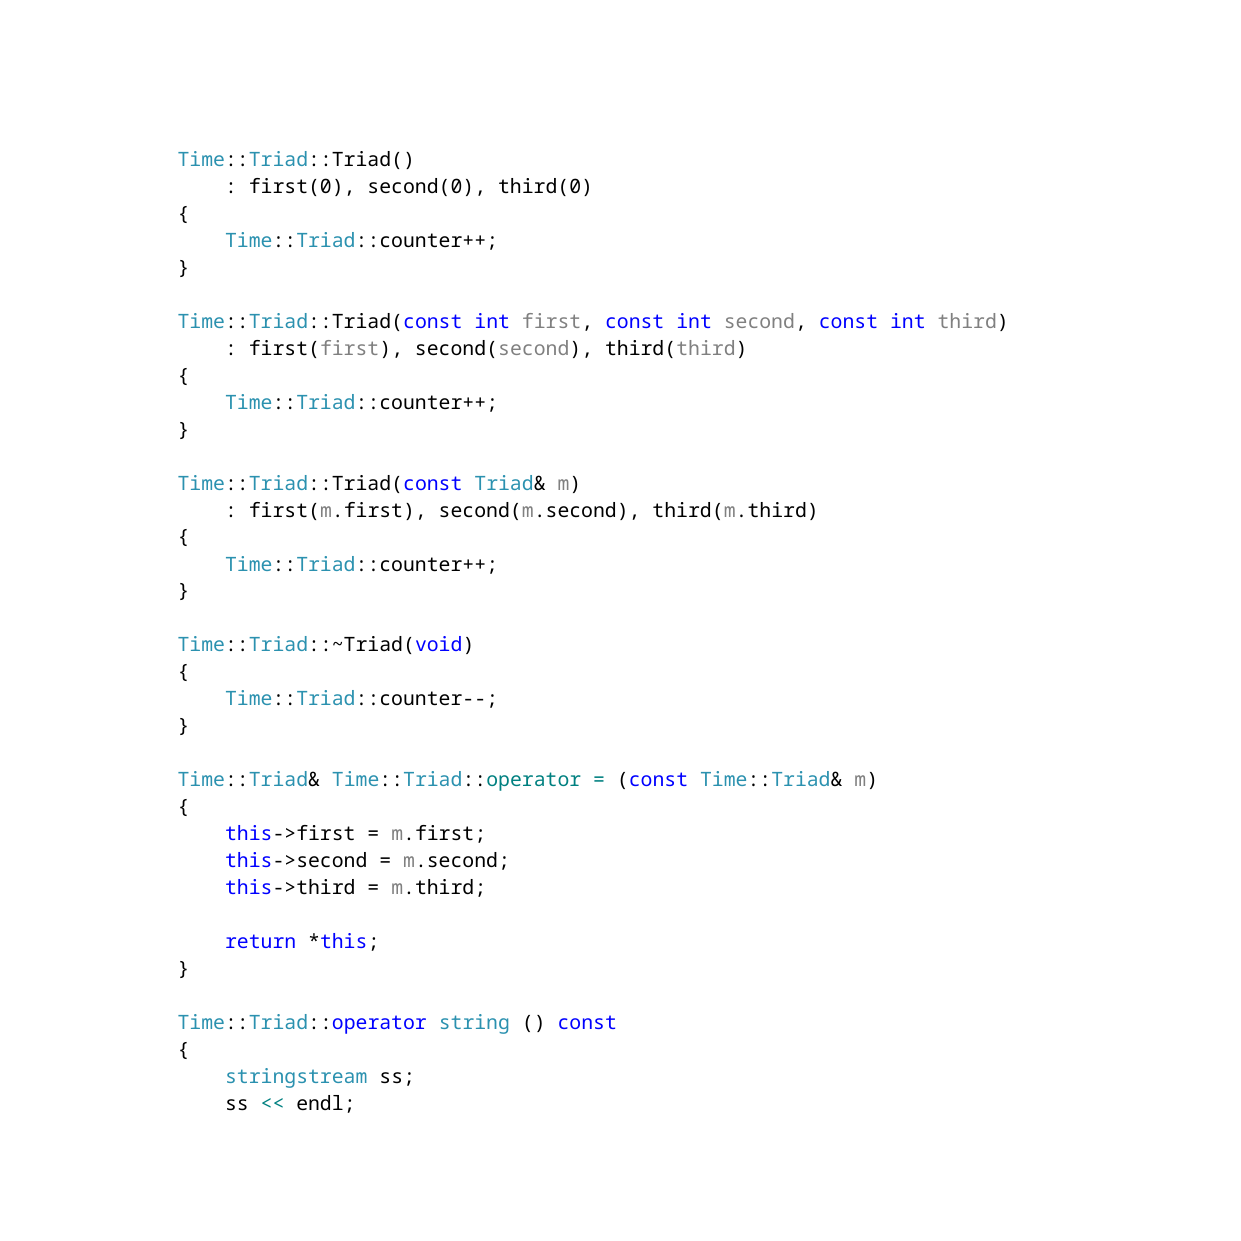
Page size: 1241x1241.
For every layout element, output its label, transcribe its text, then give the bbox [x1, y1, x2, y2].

text Time::Triad::counter++; [177, 226, 1152, 253]
text { [177, 199, 1152, 226]
text } [177, 954, 1152, 981]
text } [177, 712, 1152, 739]
text return *this; [177, 927, 1152, 954]
text this->second = m.second; [177, 847, 1152, 873]
text Time::Triad::counter++; [177, 550, 1152, 577]
text this->third = m.third; [177, 873, 1152, 901]
text } [177, 415, 1152, 442]
text Time::Triad::operator string () const [177, 1008, 1152, 1035]
text : first(first), second(second), third(third) [177, 334, 1152, 361]
text { [177, 1035, 1152, 1062]
text Time::Triad::~Triad(void) [177, 631, 1152, 658]
text : first(0), second(0), third(0) [177, 172, 1152, 199]
text { [177, 658, 1152, 685]
text { [177, 523, 1152, 550]
text Time::Triad& Time::Triad::operator = (const Time::Triad& m) [177, 766, 1152, 793]
text this->first = m.first; [177, 819, 1152, 847]
text Time::Triad::Triad() [177, 145, 1152, 172]
text } [177, 253, 1152, 280]
text : first(m.first), second(m.second), third(m.third) [177, 496, 1152, 523]
text Time::Triad::Triad(const Triad& m) [177, 469, 1152, 496]
text Time::Triad::Triad(const int first, const int second, const int third) [177, 307, 1152, 334]
text Time::Triad::counter++; [177, 388, 1152, 415]
text stringstream ss; [177, 1062, 1152, 1089]
text ss << endl; [177, 1089, 1152, 1116]
text { [177, 793, 1152, 819]
text { [177, 361, 1152, 388]
text Time::Triad::counter--; [177, 685, 1152, 712]
text } [177, 577, 1152, 604]
